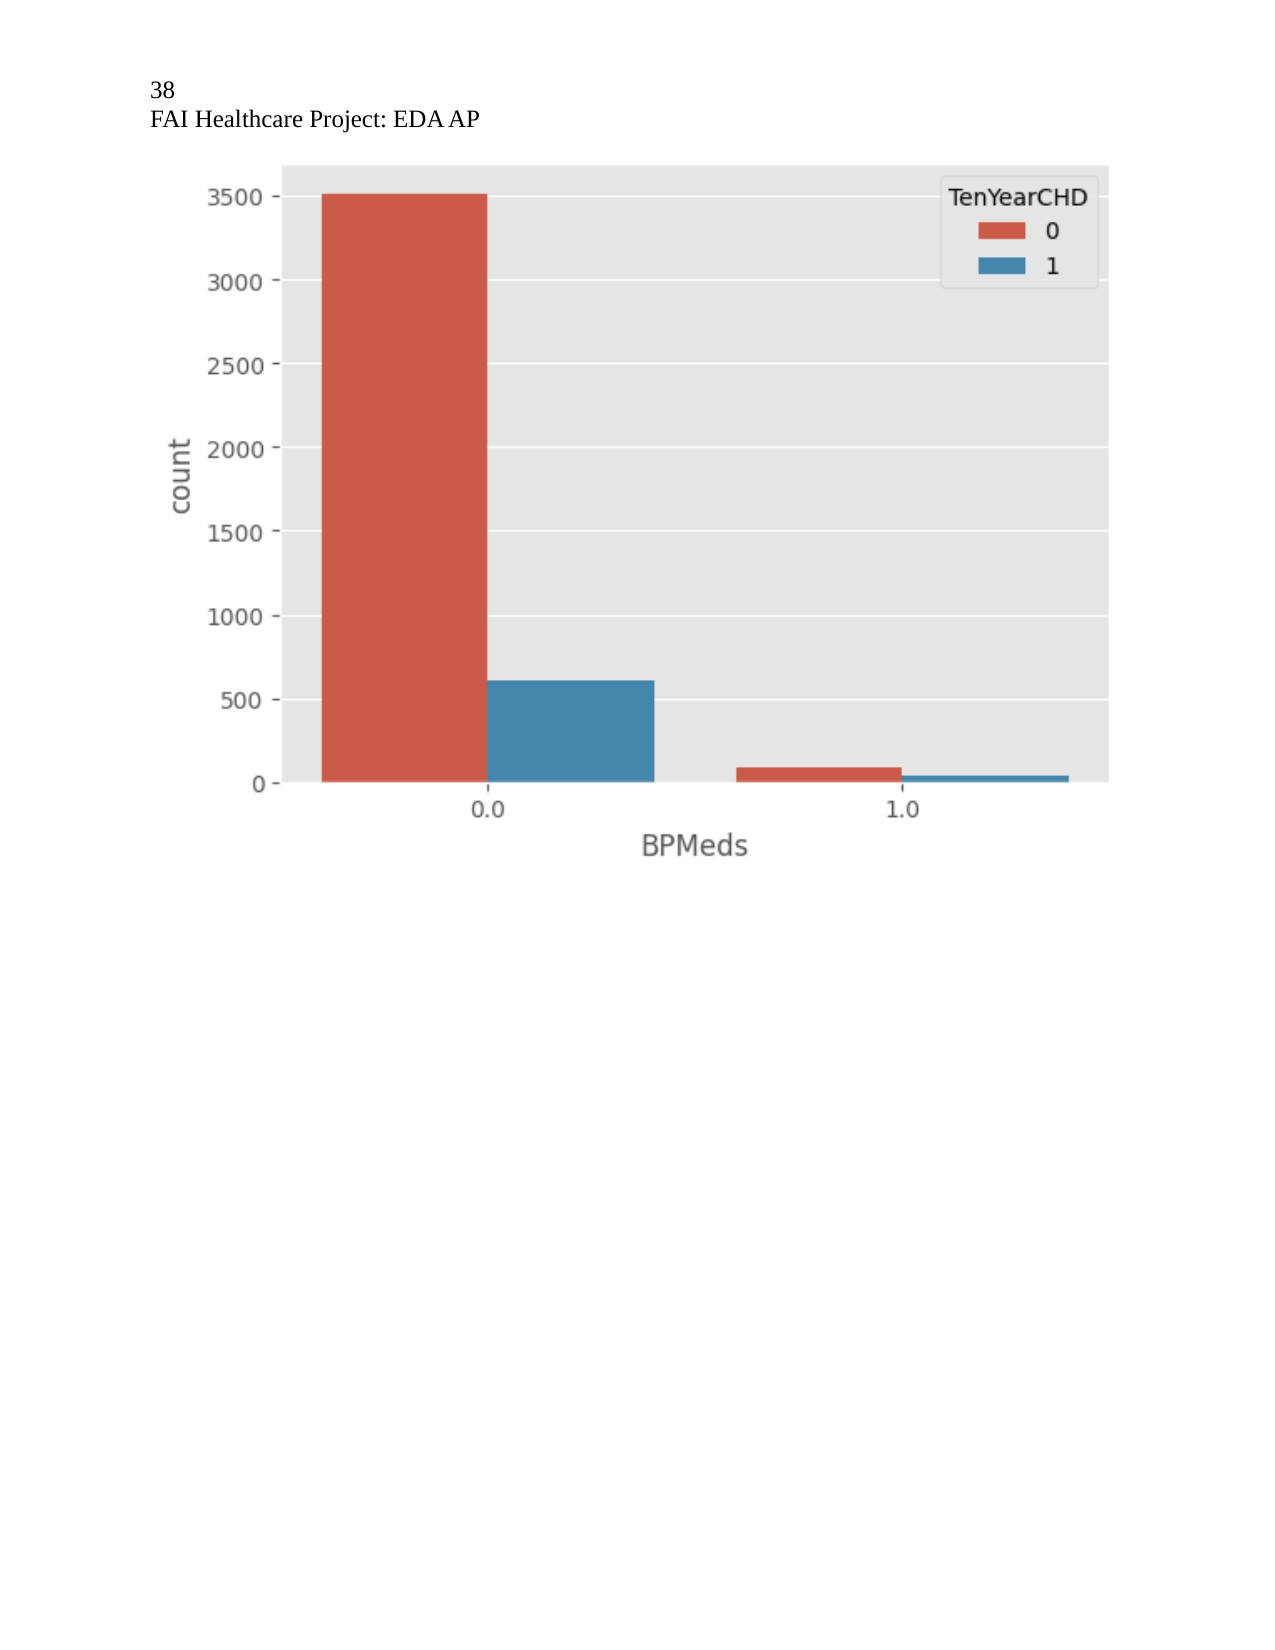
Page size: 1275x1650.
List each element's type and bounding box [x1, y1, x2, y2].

picture [150, 150, 1125, 878]
